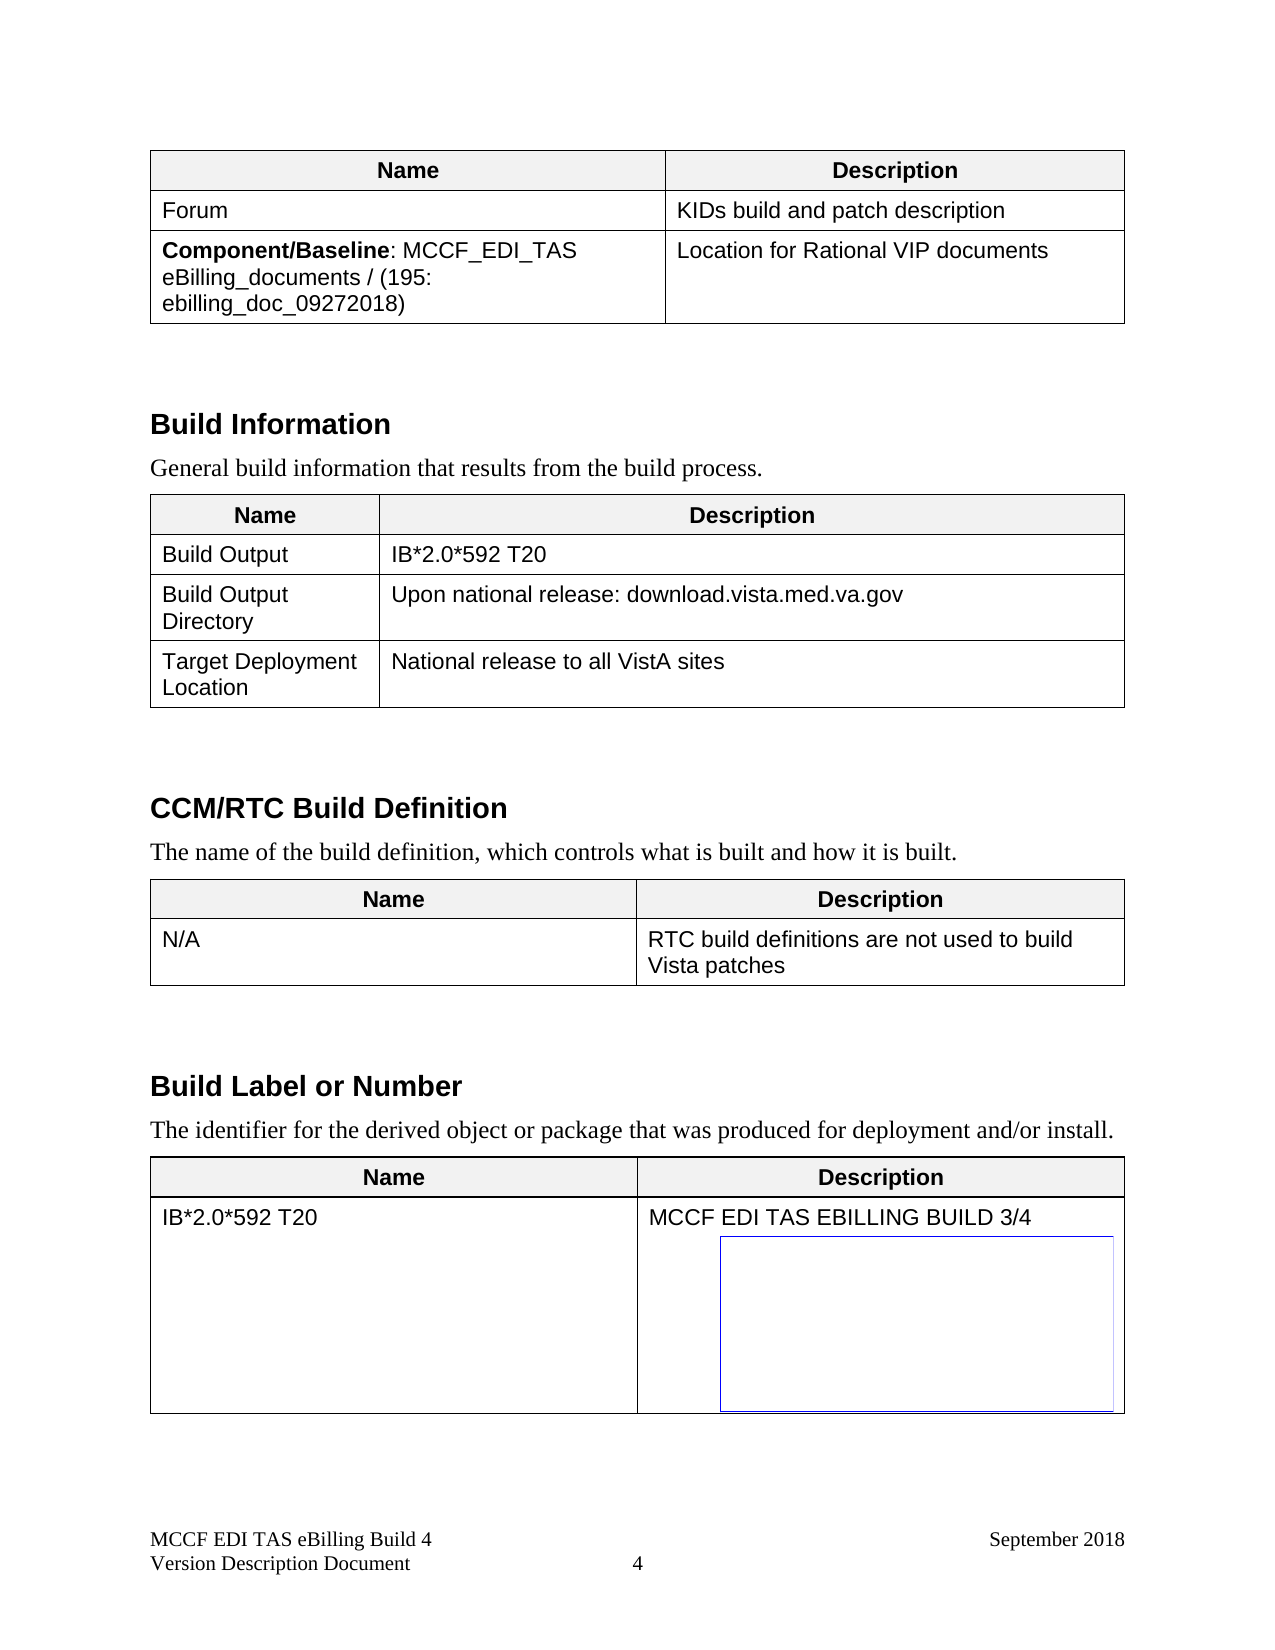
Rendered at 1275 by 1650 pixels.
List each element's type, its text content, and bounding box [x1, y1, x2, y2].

subtitle Build Label or Number [150, 1069, 1125, 1103]
table_cell RTC build definitions are not used to build Vista patches [637, 919, 1124, 984]
text The name of the build definition, which controls what is built and how it is built. [150, 837, 1125, 866]
table_cell National release to all VistA sites [380, 641, 1124, 707]
table_header Description [666, 151, 1124, 190]
table_cell N/A [151, 919, 636, 984]
subtitle CCM/RTC Build Definition [150, 791, 1125, 825]
table_header Description [380, 495, 1124, 534]
table_header Name [151, 1158, 637, 1196]
table_cell Location for Rational VIP documents [666, 231, 1124, 322]
text General build information that results from the build process. [150, 453, 1125, 482]
table_cell Build Output Directory [151, 575, 379, 640]
table_cell IB*2.0*592 T20 [380, 535, 1124, 574]
table_cell Upon national release: download.vista.med.va.gov [380, 575, 1124, 640]
table_header Description [637, 880, 1124, 918]
subtitle Build Information [150, 407, 1125, 441]
table_header Name [151, 495, 379, 534]
table_cell Target Deployment Location [151, 641, 379, 707]
table_header Description [638, 1158, 1124, 1196]
table_cell IB*2.0*592 T20 [151, 1198, 637, 1412]
table_cell Forum [151, 191, 665, 230]
table_header Name [151, 151, 665, 190]
table_cell MCCF EDI TAS EBILLING BUILD 3/4 [638, 1198, 1124, 1412]
text The identifier for the derived object or package that was produced for deployment and/or install. [150, 1115, 1125, 1144]
table_header Name [151, 880, 636, 918]
table_cell Component/Baseline: MCCF_EDI_TAS eBilling_documents / (195: ebilling_doc_09272018) [151, 231, 665, 322]
table_cell Build Output [151, 535, 379, 574]
table_cell KIDs build and patch description [666, 191, 1124, 230]
